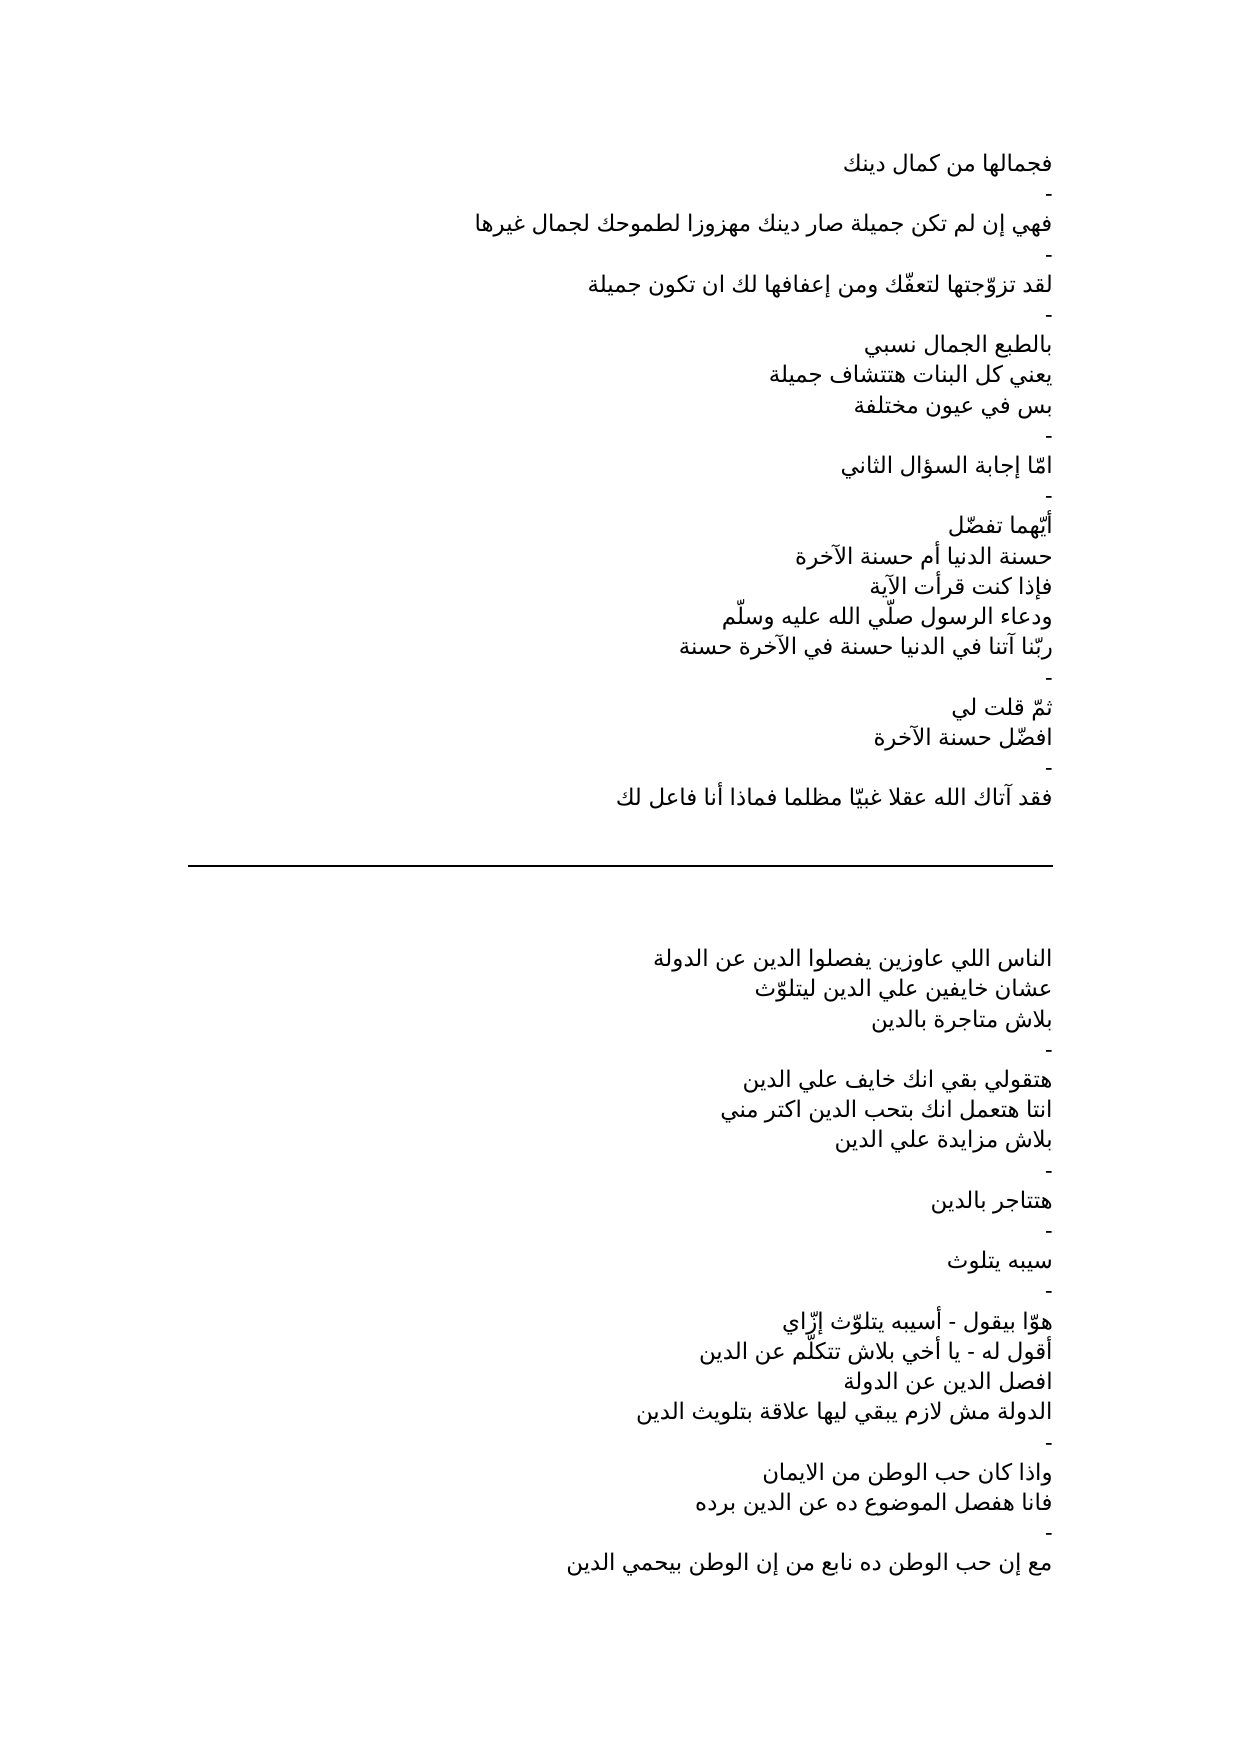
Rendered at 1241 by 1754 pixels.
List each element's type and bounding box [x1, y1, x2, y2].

text [187, 150, 1053, 811]
text [187, 945, 1053, 1576]
